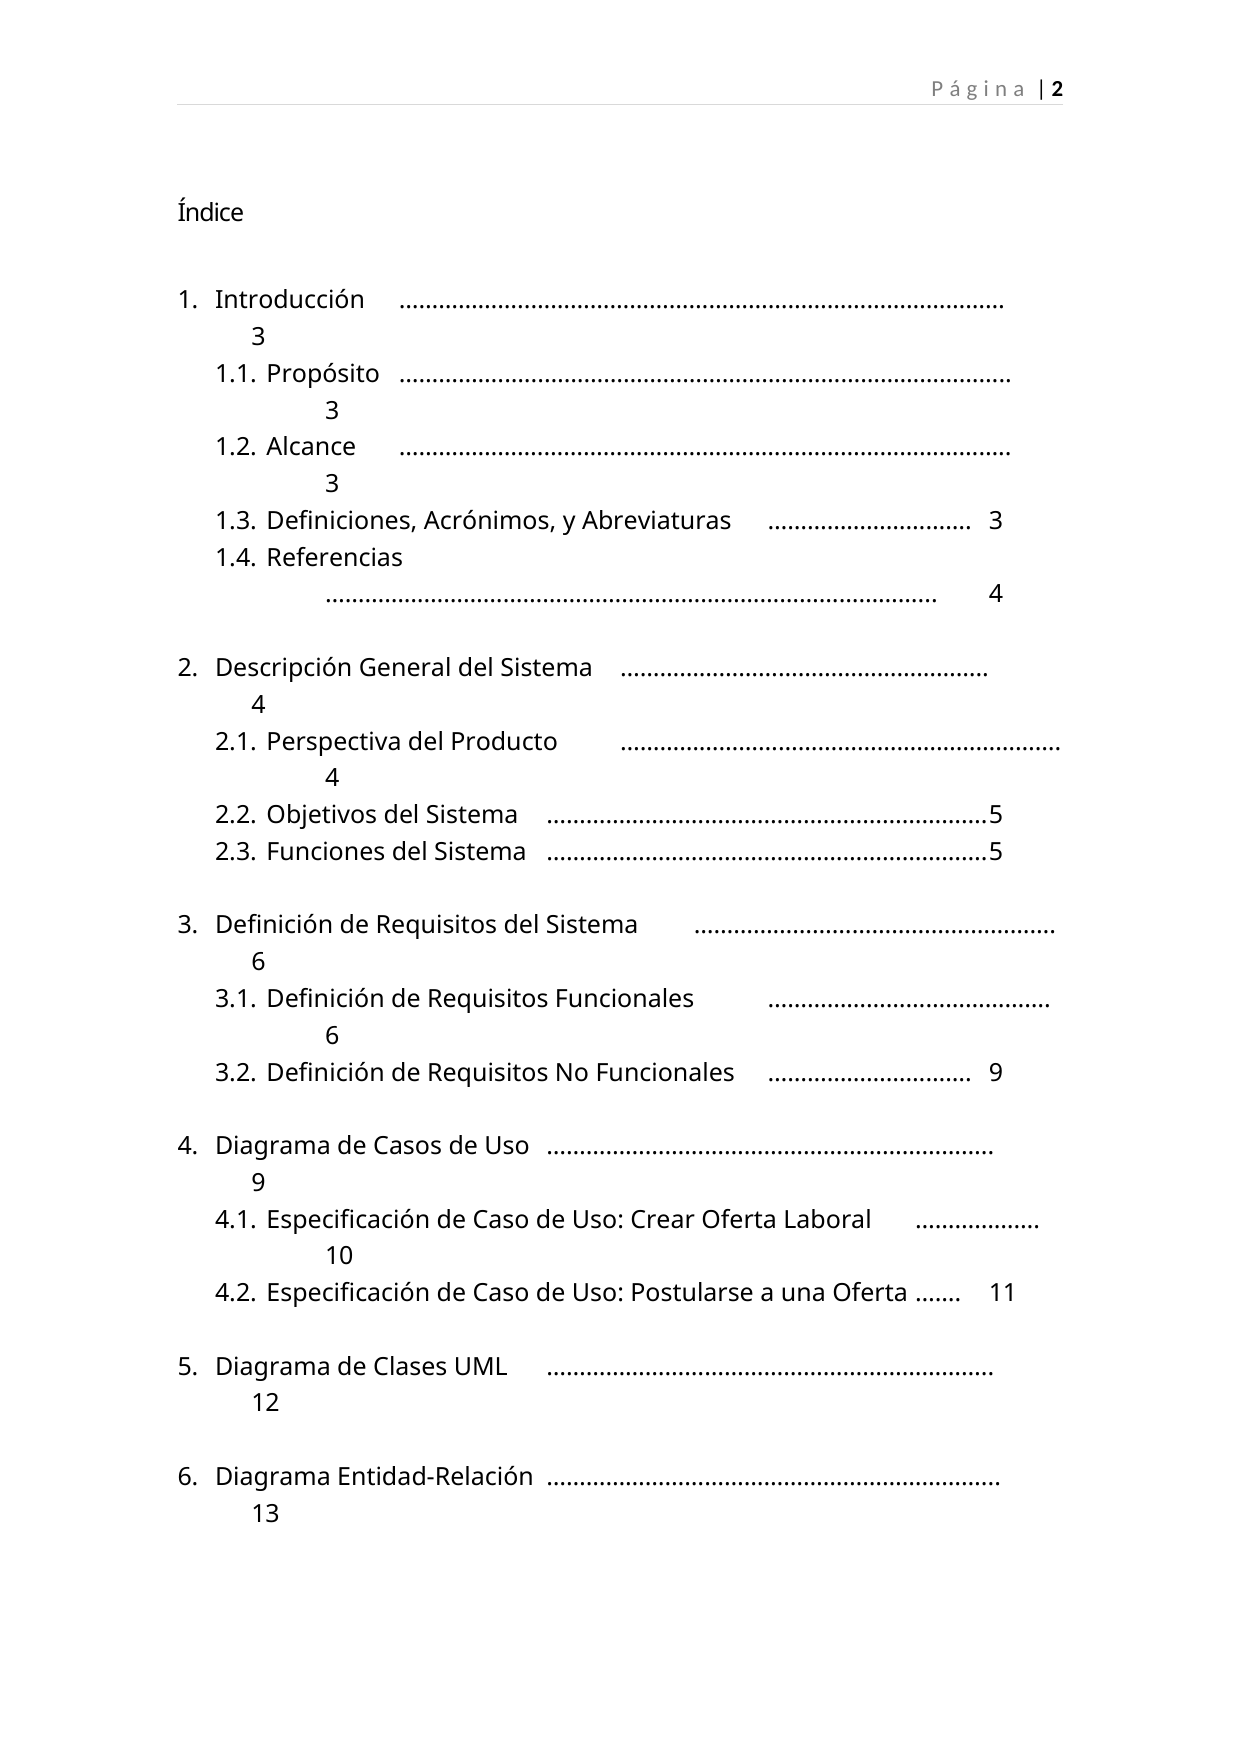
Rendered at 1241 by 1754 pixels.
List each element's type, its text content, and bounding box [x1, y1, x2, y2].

title Índice [177, 194, 1063, 228]
list Definición de Requisitos Funcionales ……………………………………. 6 [215, 981, 1063, 1051]
list Introducción ………………..……………………………………………………………… 3 [177, 282, 1063, 353]
list Perspectiva del Producto …………………………………………………………. 4 [215, 723, 1063, 794]
list Funciones del Sistema …………………………………………………………. 5 [215, 833, 1063, 868]
list Propósito ……………..…..…………………………………………………………….. 3 [215, 356, 1063, 426]
list Definiciones, Acrónimos, y Abreviaturas …………………………. 3 [215, 503, 1063, 537]
list Especificación de Caso de Uso: Crear Oferta Laboral ………………. 10 [215, 1201, 1063, 1272]
list Diagrama de Casos de Uso ………………………………………………………….. 9 [177, 1128, 1063, 1198]
list Alcance ………………….…………………………………………………………….. 3 [215, 429, 1063, 500]
list Objetivos del Sistema …………………………………………………………. 5 [215, 797, 1063, 831]
list Diagrama de Clases UML ………………………………………………………….. 12 [177, 1348, 1063, 1419]
list Definición de Requisitos No Funcionales …………………………. 9 [215, 1054, 1063, 1088]
list Diagrama Entidad-Relación …………………………………………………………... 13 [177, 1459, 1063, 1529]
list Descripción General del Sistema ……………………………………………….. 4 [177, 650, 1063, 721]
list Especificación de Caso de Uso: Postularse a una Oferta ……. 11 [215, 1275, 1063, 1309]
list Definición de Requisitos del Sistema ………………………………………………. 6 [177, 907, 1063, 978]
list Referencias ………………………………………………………………………………... 4 [215, 539, 1063, 610]
